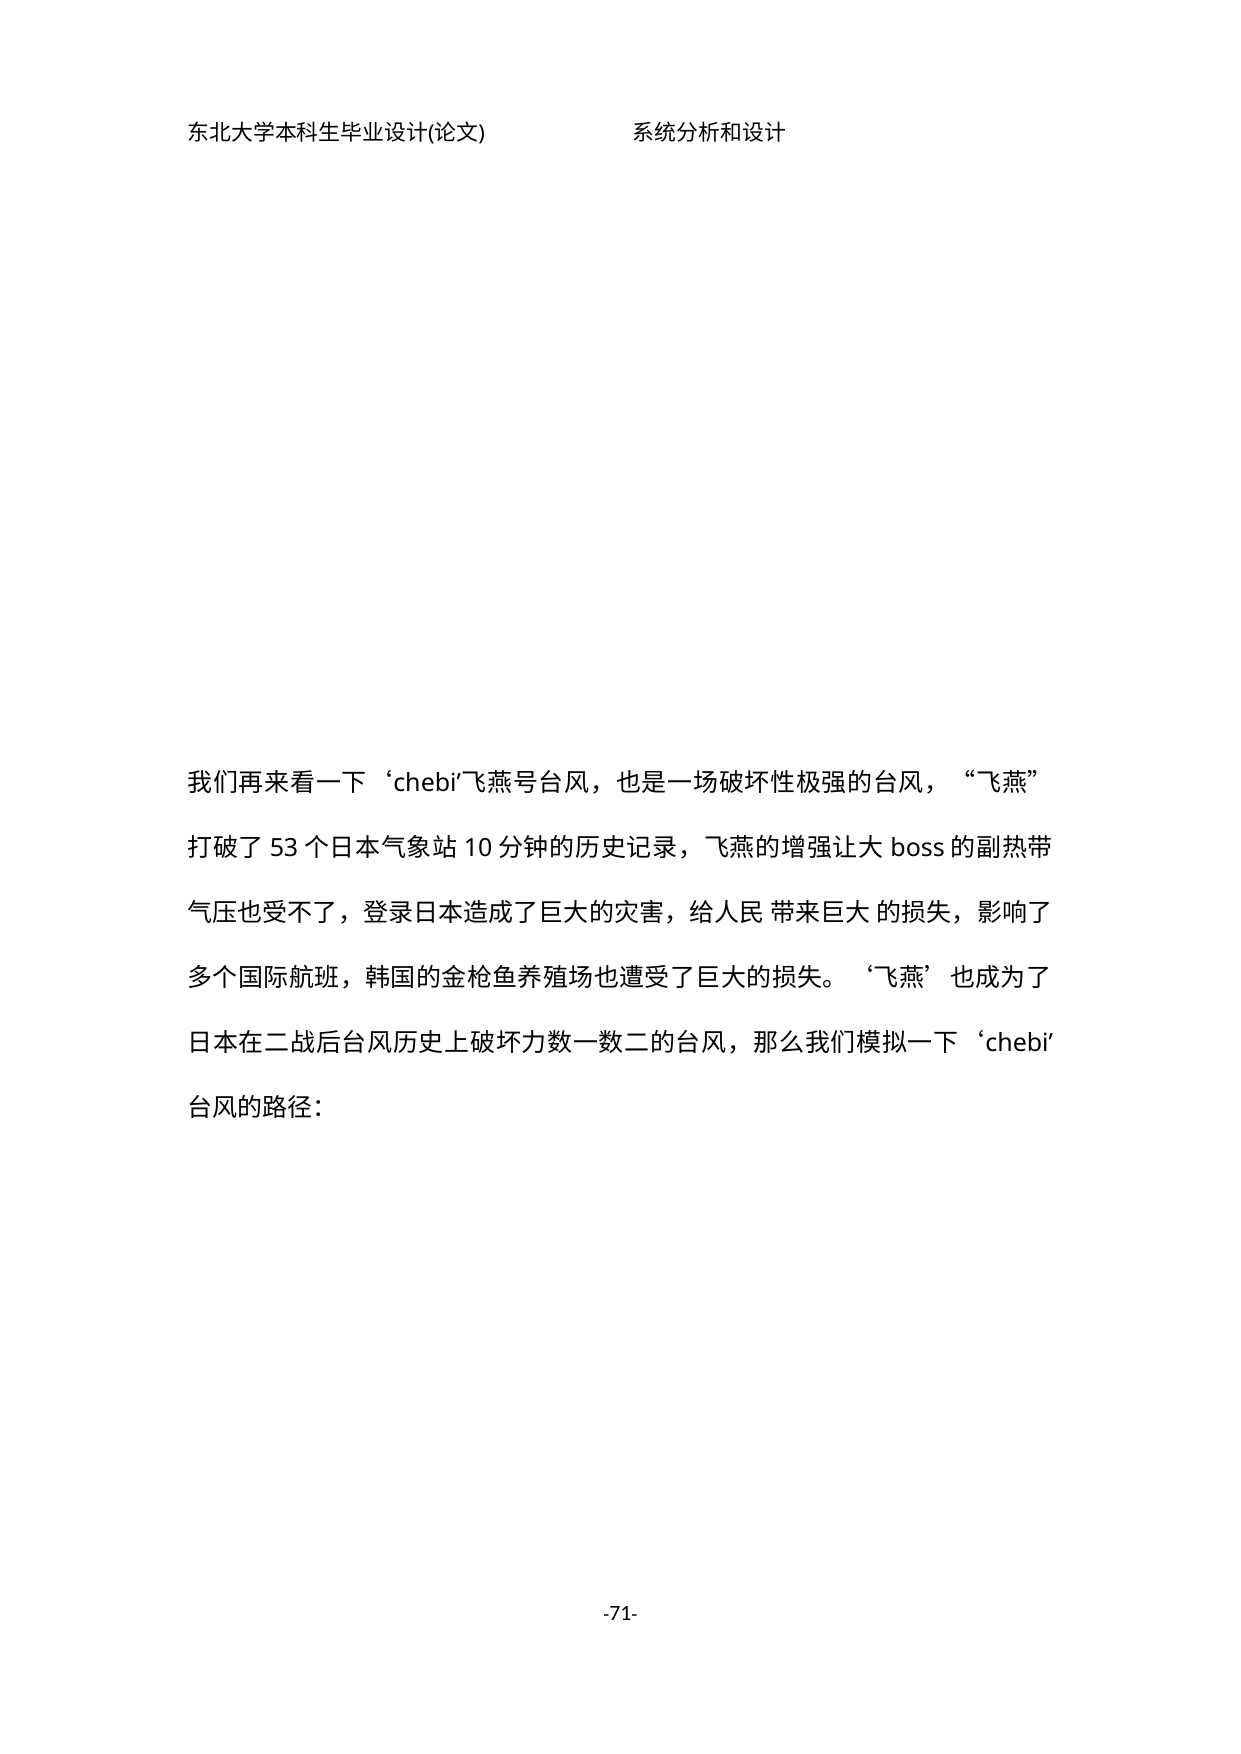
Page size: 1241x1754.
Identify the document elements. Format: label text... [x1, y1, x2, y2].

text 我们再来看一下‘chebi’飞燕号台风，也是一场破坏性极强的台风，“飞燕”打破了53个日本气象站10分钟的历史记录，飞燕的增强让大boss的副热带气压也受不了，登录日本造成了巨大的灾害，给人民 带来巨大 的损失，影响了多个国际航班，韩国的金枪鱼养殖场也遭受了巨大的损失。‘飞燕’也成为了日本在二战后台风历史上破坏力数一数二的台风，那么我们模拟一下‘chebi’台风的路径： [187, 748, 1053, 1138]
